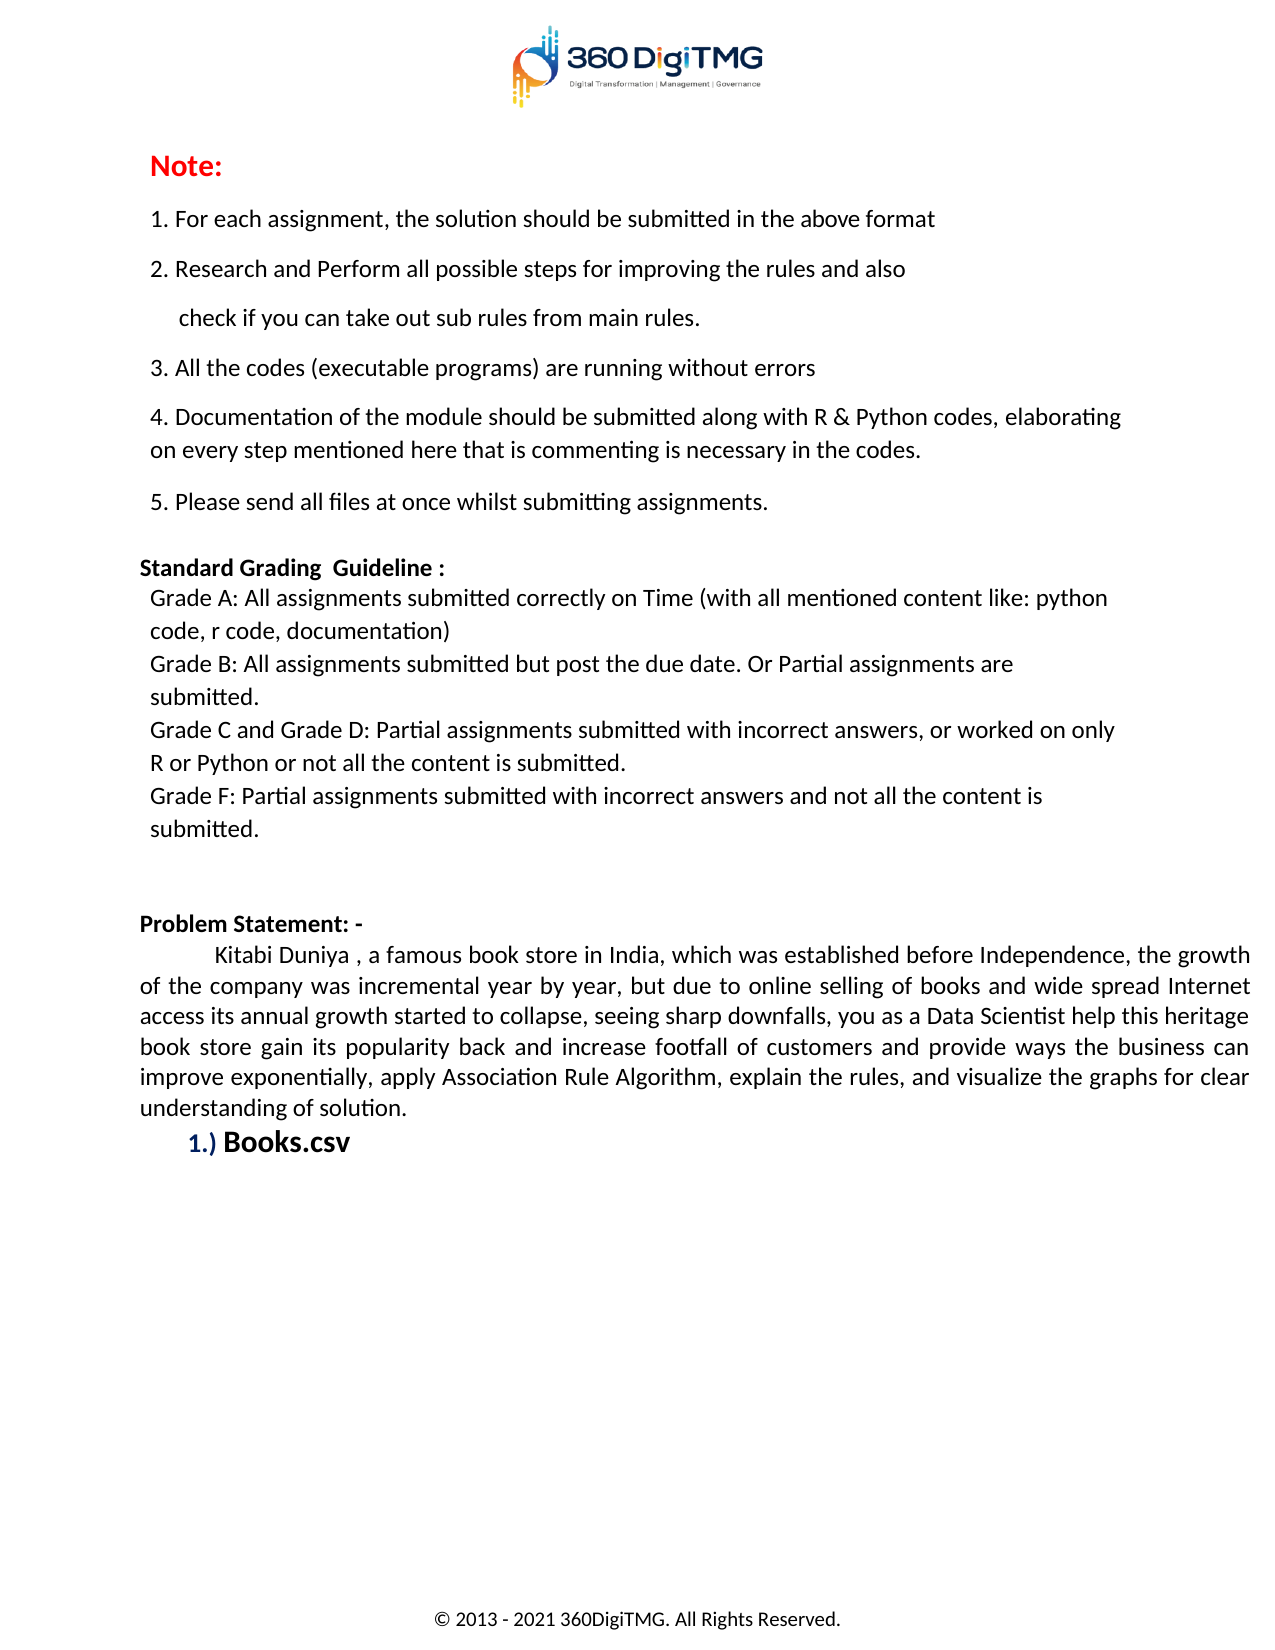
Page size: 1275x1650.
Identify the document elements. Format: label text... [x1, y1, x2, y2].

picture [512, 25, 763, 108]
text Standard Grading Guideline : [139, 552, 1252, 582]
list Please send all files at once whilst submitting assignments. [150, 486, 1122, 516]
text Kitabi Duniya , a famous book store in India, which was established before Independence, the growth of the company was incremental year by year, but due to online selling of books and wide spread Internet access its annual growth started to collapse, seeing sharp downfalls, you as a Data Scientist help this heritage book store gain its popularity back and increase footfall of customers and provide ways the business can improve exponentially, apply Association Rule Algorithm, explain the rules, and visualize the graphs for clear understanding of solution. [139, 939, 1252, 1122]
text Grade F: Partial assignments submitted with incorrect answers and not all the content is submitted. [150, 780, 1122, 843]
text Grade B: All assignments submitted but post the due date. Or Partial assignments are submitted. [150, 648, 1122, 712]
text Grade A: All assignments submitted correctly on Time (with all mentioned content like: python code, r code, documentation) [150, 582, 1122, 646]
text Note: [150, 146, 1252, 184]
list Research and Perform all possible steps for improving the rules and also check if you can take out sub rules from main rules. [150, 253, 951, 333]
text Problem Statement: - [139, 908, 1252, 939]
list Documentation of the module should be submitted along with R & Python codes, elaborating on every step mentioned here that is commenting is necessary in the codes. [150, 401, 1122, 464]
text 1.) Books.csv [187, 1122, 1252, 1161]
list All the codes (executable programs) are running without errors [150, 352, 1252, 382]
text Grade C and Grade D: Partial assignments submitted with incorrect answers, or worked on only R or Python or not all the content is submitted. [150, 714, 1122, 777]
list For each assignment, the solution should be submitted in the above format [150, 203, 1252, 234]
